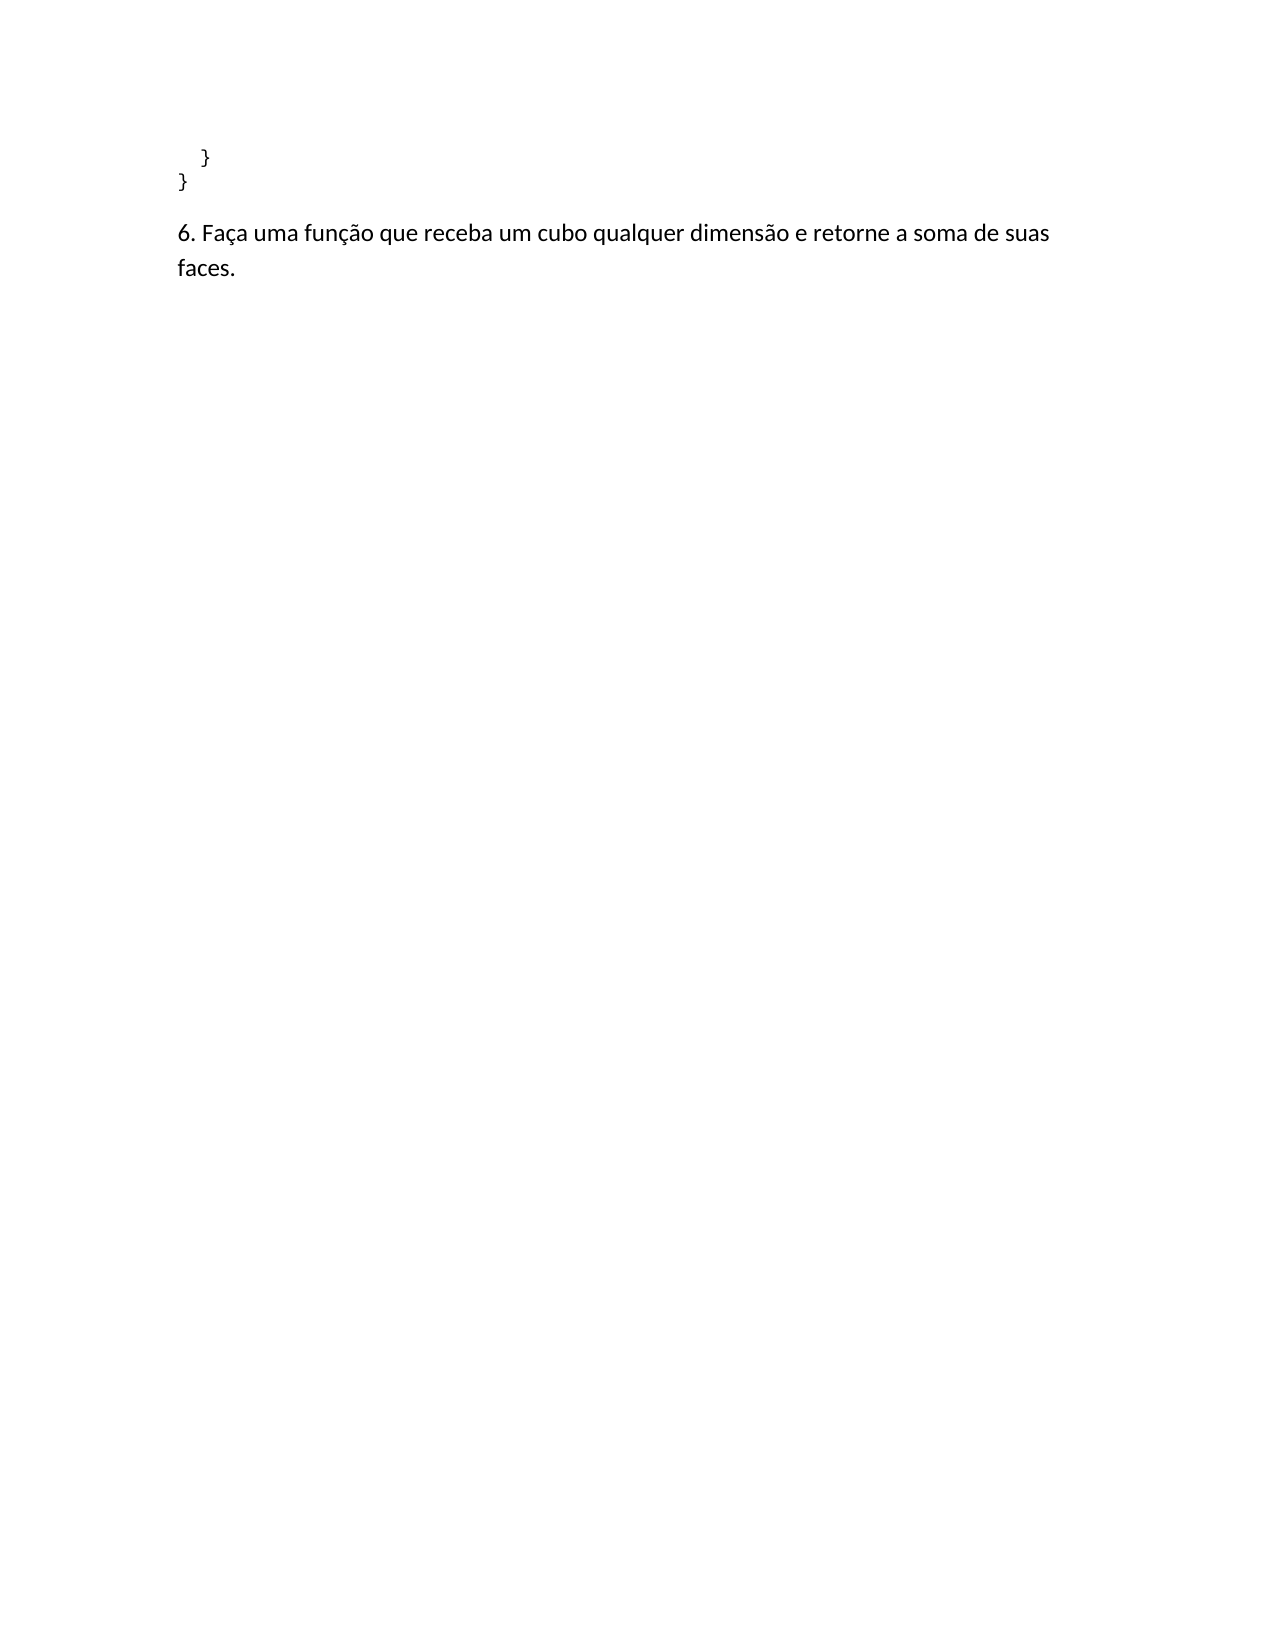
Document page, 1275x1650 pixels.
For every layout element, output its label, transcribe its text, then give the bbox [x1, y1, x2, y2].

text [177, 148, 1098, 193]
text 6. Faça uma função que receba um cubo qualquer dimensão e retorne a soma de suas faces. [177, 217, 1098, 283]
